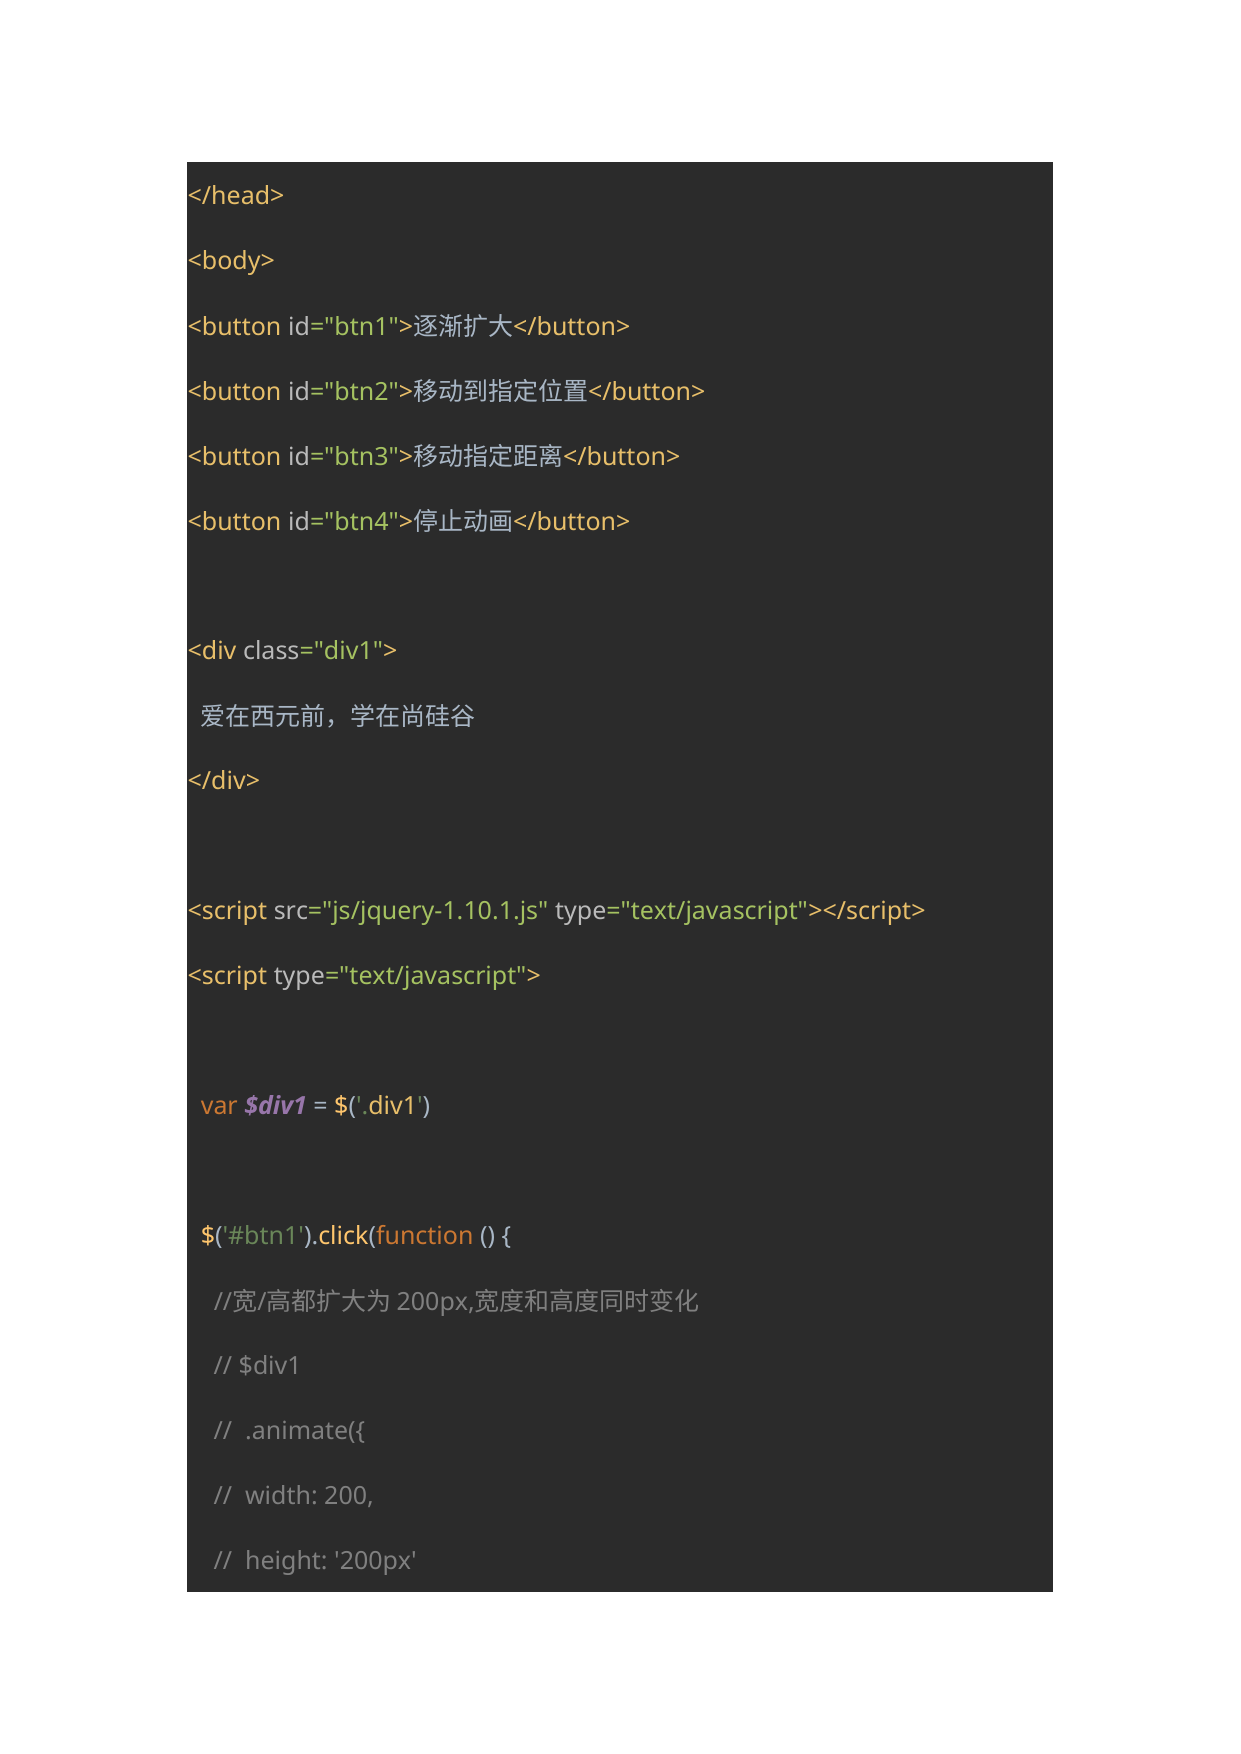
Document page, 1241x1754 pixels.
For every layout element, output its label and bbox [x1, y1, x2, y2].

text [187, 162, 1053, 1592]
